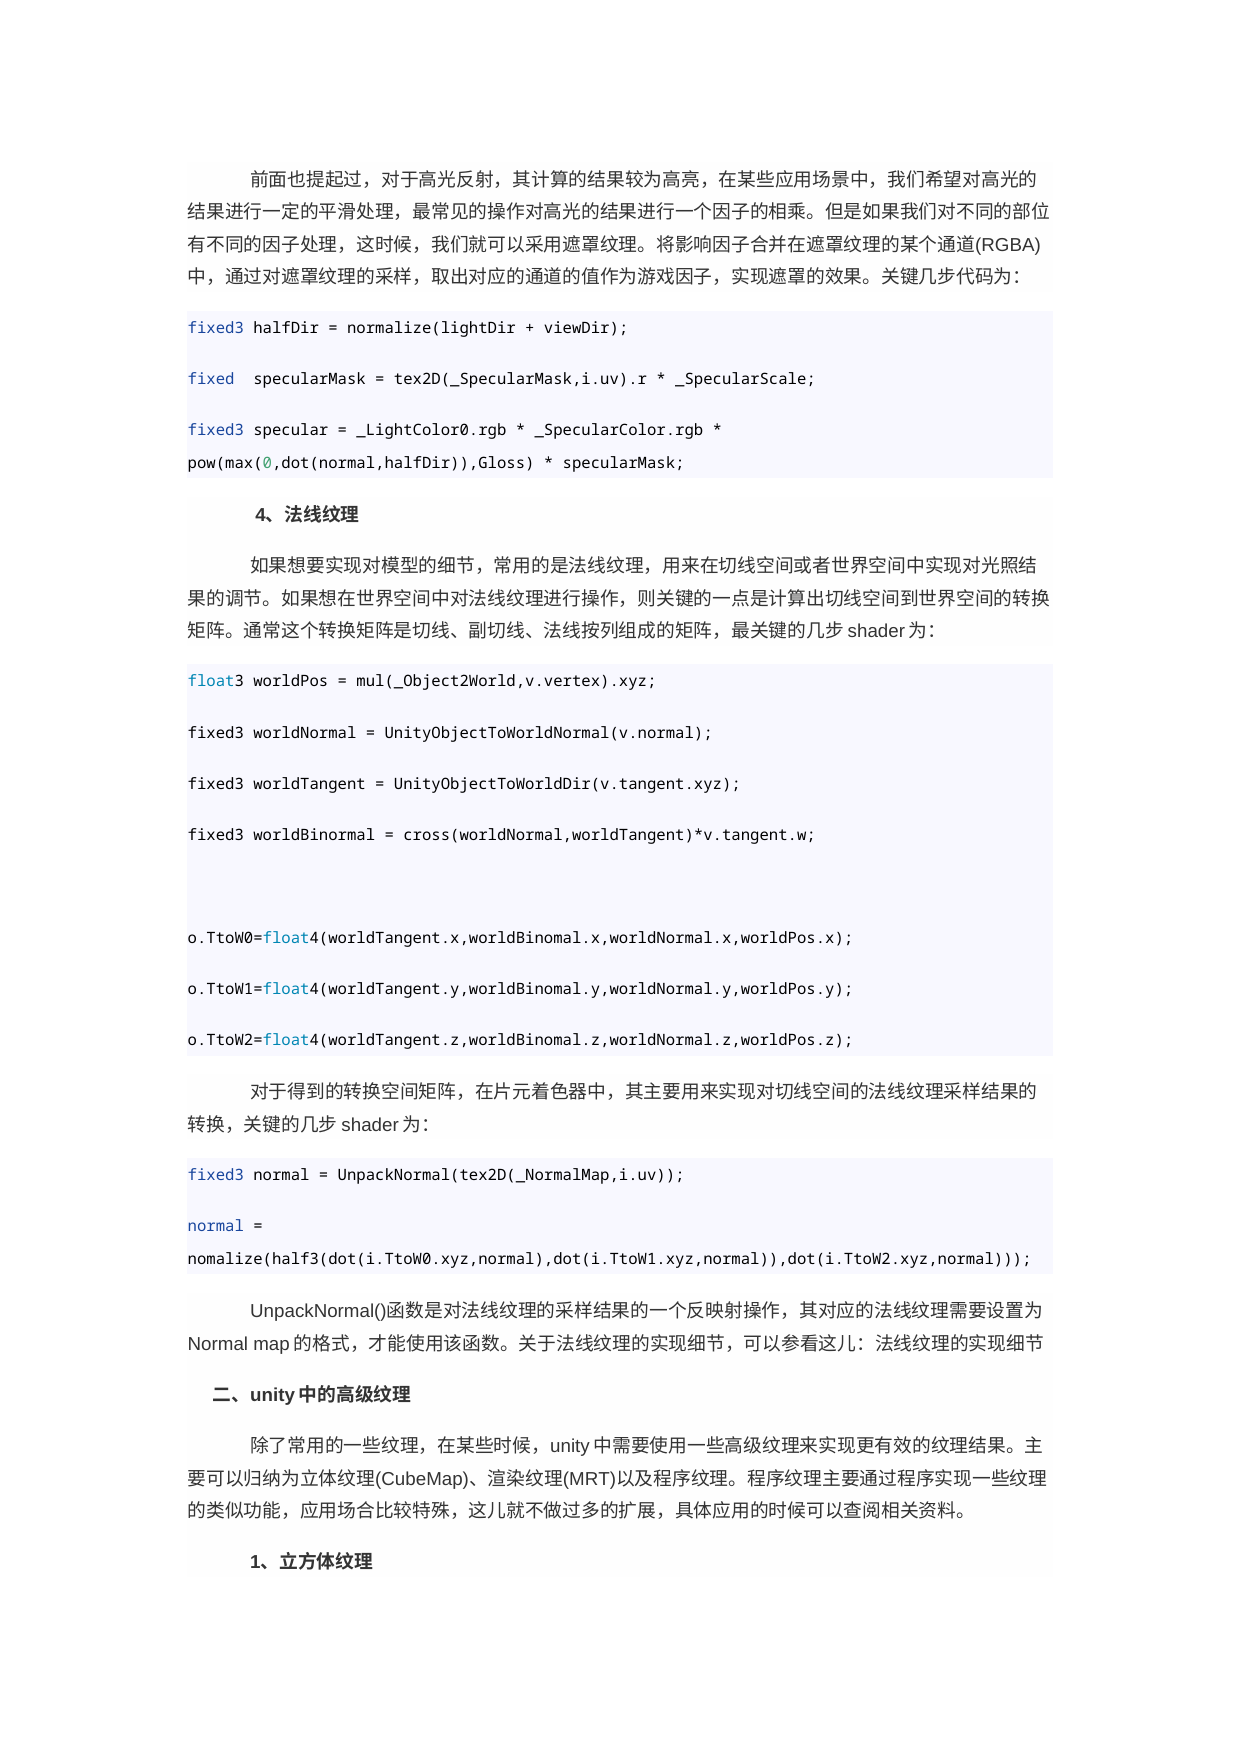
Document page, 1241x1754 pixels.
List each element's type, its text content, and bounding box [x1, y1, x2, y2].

text 如果想要实现对模型的细节，常用的是法线纹理，用来在切线空间或者世界空间中实现对光照结果的调节。如果想在世界空间中对法线纹理进行操作，则关键的一点是计算出切线空间到世界空间的转换矩阵。通常这个转换矩阵是切线、副切线、法线按列组成的矩阵，最关键的几步shader为： [187, 548, 1053, 646]
text 对于得到的转换空间矩阵，在片元着色器中，其主要用来实现对切线空间的法线纹理采样结果的转换，关键的几步shader为： [187, 1074, 1053, 1139]
text fixed specularMask = tex2D(_SpecularMask,i.uv).r * _SpecularScale; [187, 362, 1053, 394]
text o.TtoW0=float4(worldTangent.x,worldBinomal.x,worldNormal.x,worldPos.x); [187, 921, 1053, 953]
text 前面也提起过，对于高光反射，其计算的结果较为高亮，在某些应用场景中，我们希望对高光的结果进行一定的平滑处理，最常见的操作对高光的结果进行一个因子的相乘。但是如果我们对不同的部位有不同的因子处理，这时候，我们就可以采用遮罩纹理。将影响因子合并在遮罩纹理的某个通道(RGBA)中，通过对遮罩纹理的采样，取出对应的通道的值作为游戏因子，实现遮罩的效果。关键几步代码为： [187, 162, 1053, 292]
text o.TtoW1=float4(worldTangent.y,worldBinomal.y,worldNormal.y,worldPos.y); [187, 972, 1053, 1004]
text fixed3 worldTangent = UnityObjectToWorldDir(v.tangent.xyz); [187, 767, 1053, 799]
text 二、unity中的高级纹理 [187, 1377, 1053, 1409]
text 4、法线纹理 [187, 497, 1053, 529]
text fixed3 halfDir = normalize(lightDir + viewDir); [187, 311, 1053, 343]
text normal = nomalize(half3(dot(i.TtoW0.xyz,normal),dot(i.TtoW1.xyz,normal)),dot(i.TtoW2.xyz,normal))); [187, 1209, 1053, 1274]
text fixed3 worldBinormal = cross(worldNormal,worldTangent)*v.tangent.w; [187, 818, 1053, 851]
text float3 worldPos = mul(_Object2World,v.vertex).xyz; [187, 664, 1053, 697]
text fixed3 normal = UnpackNormal(tex2D(_NormalMap,i.uv)); [187, 1158, 1053, 1191]
text UnpackNormal()函数是对法线纹理的采样结果的一个反映射操作，其对应的法线纹理需要设置为Normal map的格式，才能使用该函数。关于法线纹理的实现细节，可以参看这儿：法线纹理的实现细节 [187, 1293, 1053, 1358]
text o.TtoW2=float4(worldTangent.z,worldBinomal.z,worldNormal.z,worldPos.z); [187, 1023, 1053, 1056]
text fixed3 specular = _LightColor0.rgb * _SpecularColor.rgb * pow(max(0,dot(normal,halfDir)),Gloss) * specularMask; [187, 413, 1053, 478]
text fixed3 worldNormal = UnityObjectToWorldNormal(v.normal); [187, 716, 1053, 748]
text 1、立方体纹理 [187, 1544, 1053, 1577]
text 除了常用的一些纹理，在某些时候，unity中需要使用一些高级纹理来实现更有效的纹理结果。主要可以归纳为立体纹理(CubeMap)、渲染纹理(MRT)以及程序纹理。程序纹理主要通过程序实现一些纹理的类似功能，应用场合比较特殊，这儿就不做过多的扩展，具体应用的时候可以查阅相关资料。 [187, 1428, 1053, 1526]
